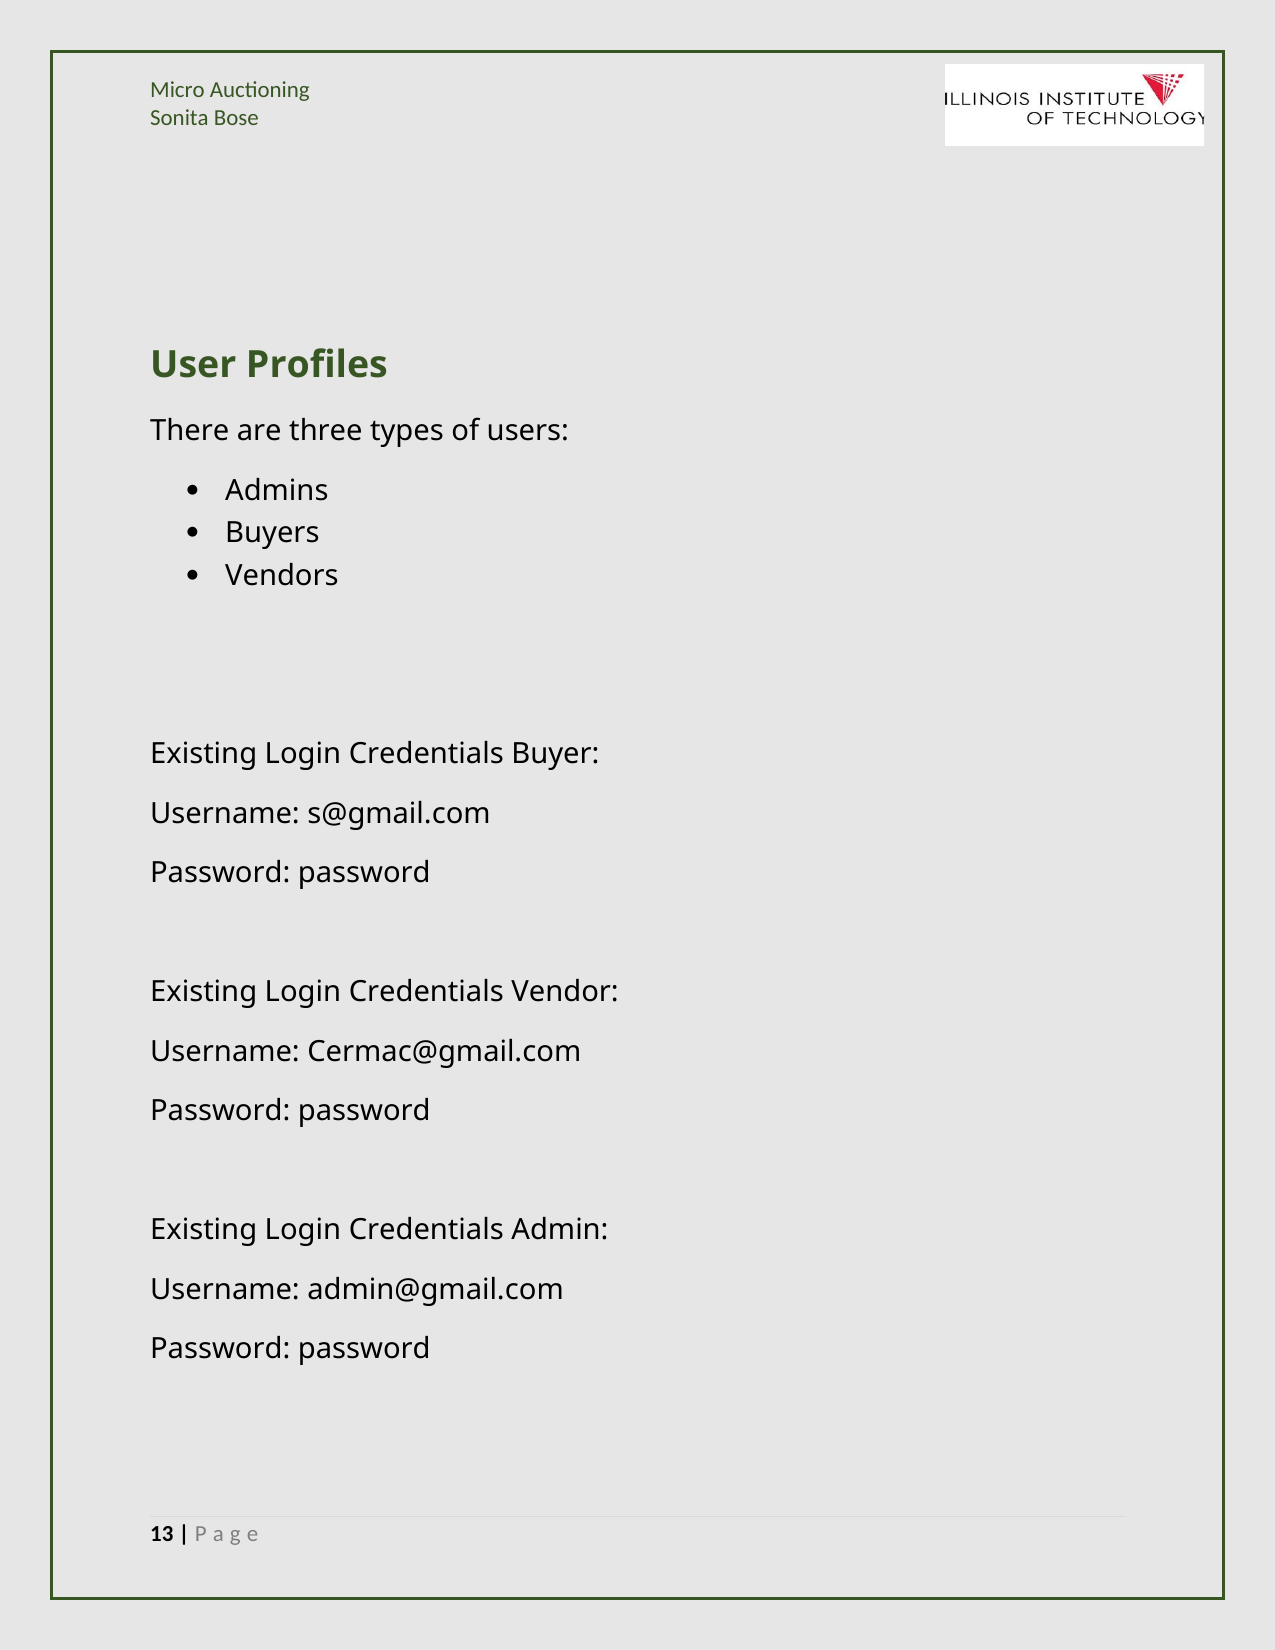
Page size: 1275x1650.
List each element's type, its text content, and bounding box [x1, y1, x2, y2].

text There are three types of users: [150, 409, 1125, 449]
text Password: password [150, 1328, 1125, 1367]
list Vendors [187, 554, 1125, 594]
picture [945, 64, 1205, 146]
text Username: s@gmail.com [150, 792, 1125, 832]
text User Profiles [150, 337, 1125, 388]
text Password: password [150, 1090, 1125, 1129]
text Username: Cermac@gmail.com [150, 1030, 1125, 1070]
list Buyers [187, 512, 1125, 551]
text Username: admin@gmail.com [150, 1268, 1125, 1308]
text Existing Login Credentials Vendor: [150, 971, 1125, 1010]
text Existing Login Credentials Buyer: [150, 733, 1125, 772]
text Existing Login Credentials Admin: [150, 1209, 1125, 1248]
text Password: password [150, 852, 1125, 891]
list Admins [187, 469, 1125, 508]
